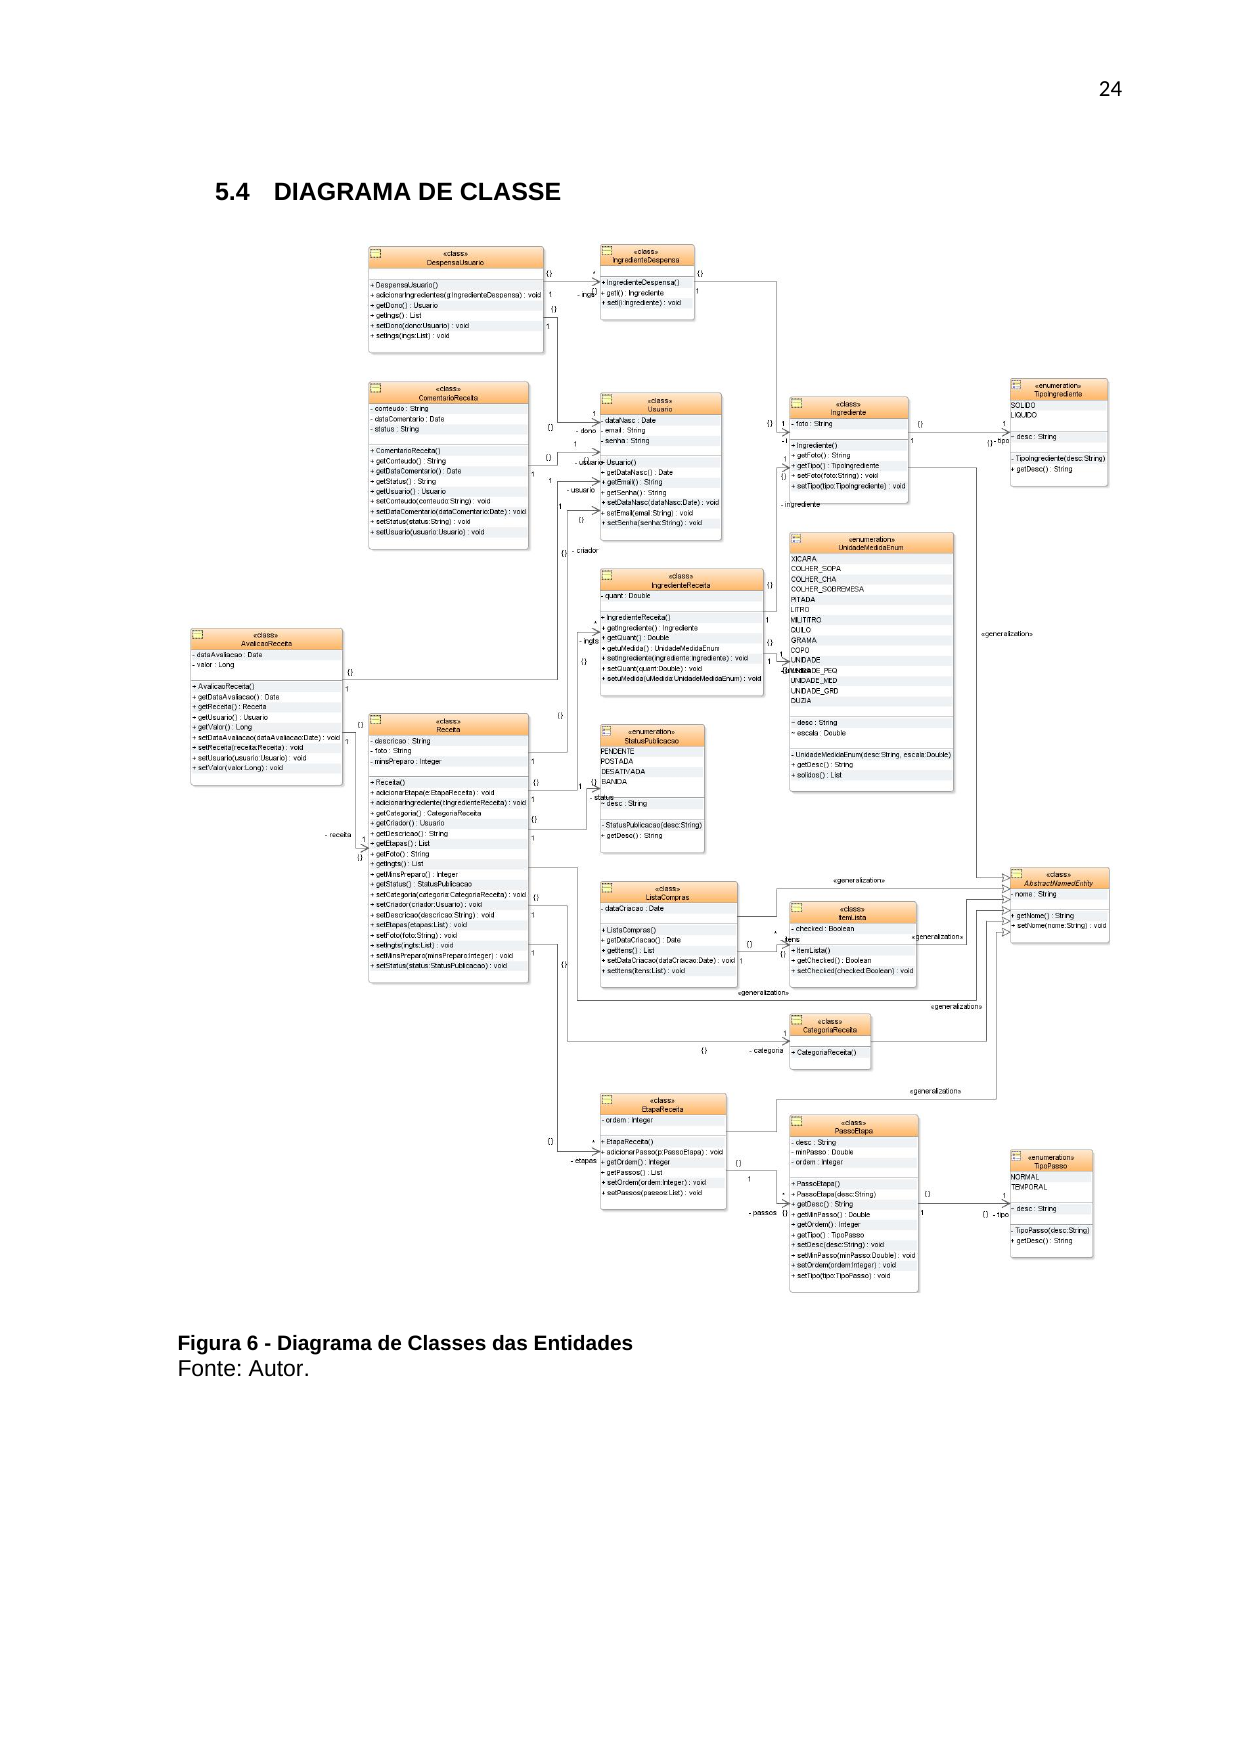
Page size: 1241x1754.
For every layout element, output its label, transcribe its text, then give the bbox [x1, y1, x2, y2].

text Fonte: Autor. [177, 1355, 1122, 1381]
subtitle DIAGRAMA DE CLASSE [215, 177, 1122, 206]
picture [177, 231, 1123, 1306]
